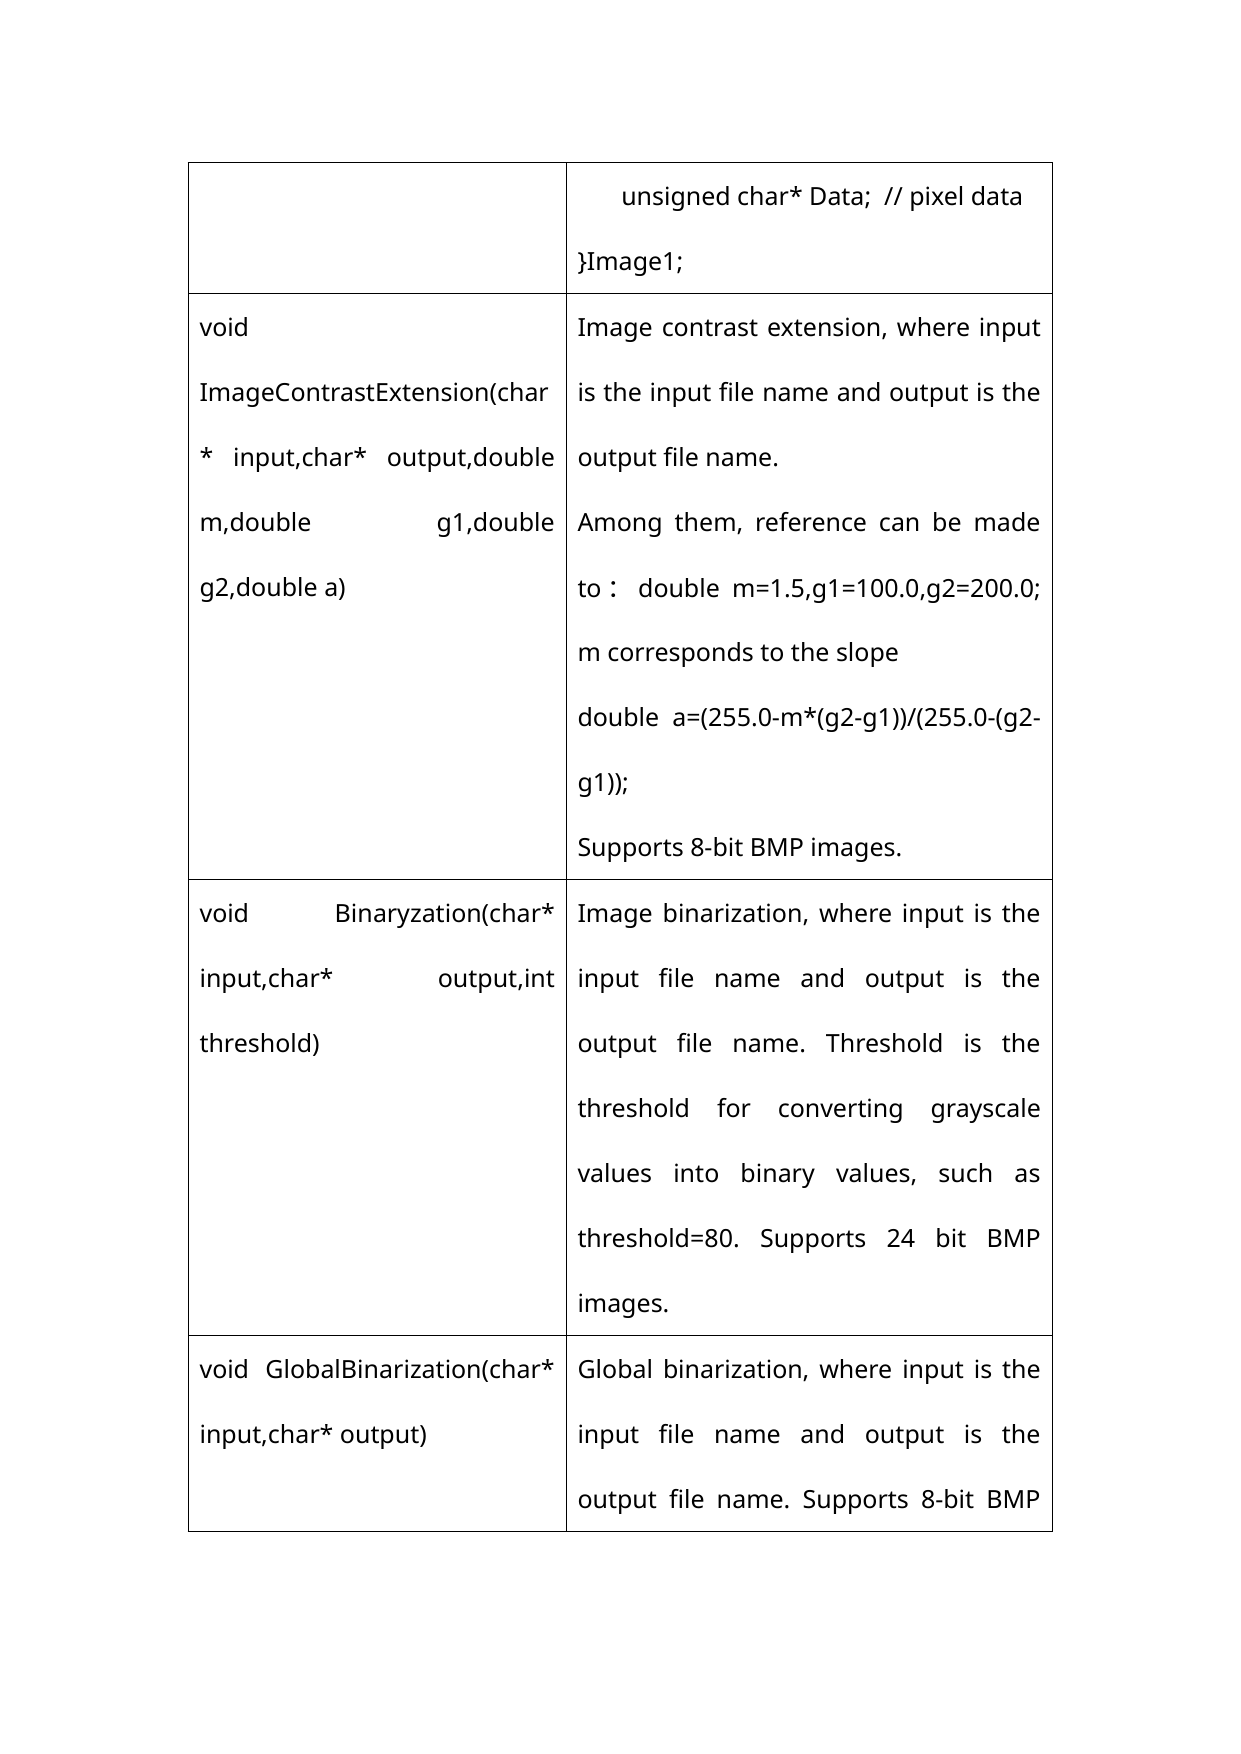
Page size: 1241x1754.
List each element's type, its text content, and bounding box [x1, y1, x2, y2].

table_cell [567, 1336, 1052, 1531]
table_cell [189, 1336, 566, 1531]
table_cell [567, 163, 1052, 293]
table_cell void ImageContrastExtension(char* input,char* output,double m,double g1,double g2,double a) [189, 294, 566, 879]
table_cell Image binarization, where input is the input file name and output is the output file name. Threshold is the threshold for converting grayscale values into binary values, such as threshold=80. Supports 24 bit BMP images. [567, 880, 1052, 1335]
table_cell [189, 163, 566, 293]
table_cell void Binaryzation(char* input,char* output,int threshold) [189, 880, 566, 1335]
table_cell Image contrast extension, where input is the input file name and output is the output file name. Among them, reference can be made to：double m=1.5,g1=100.0,g2=200.0; m corresponds to the slope double a=(255.0-m*(g2-g1))/(255.0-(g2-g1)); Supports 8-bit BMP images. [567, 294, 1052, 879]
